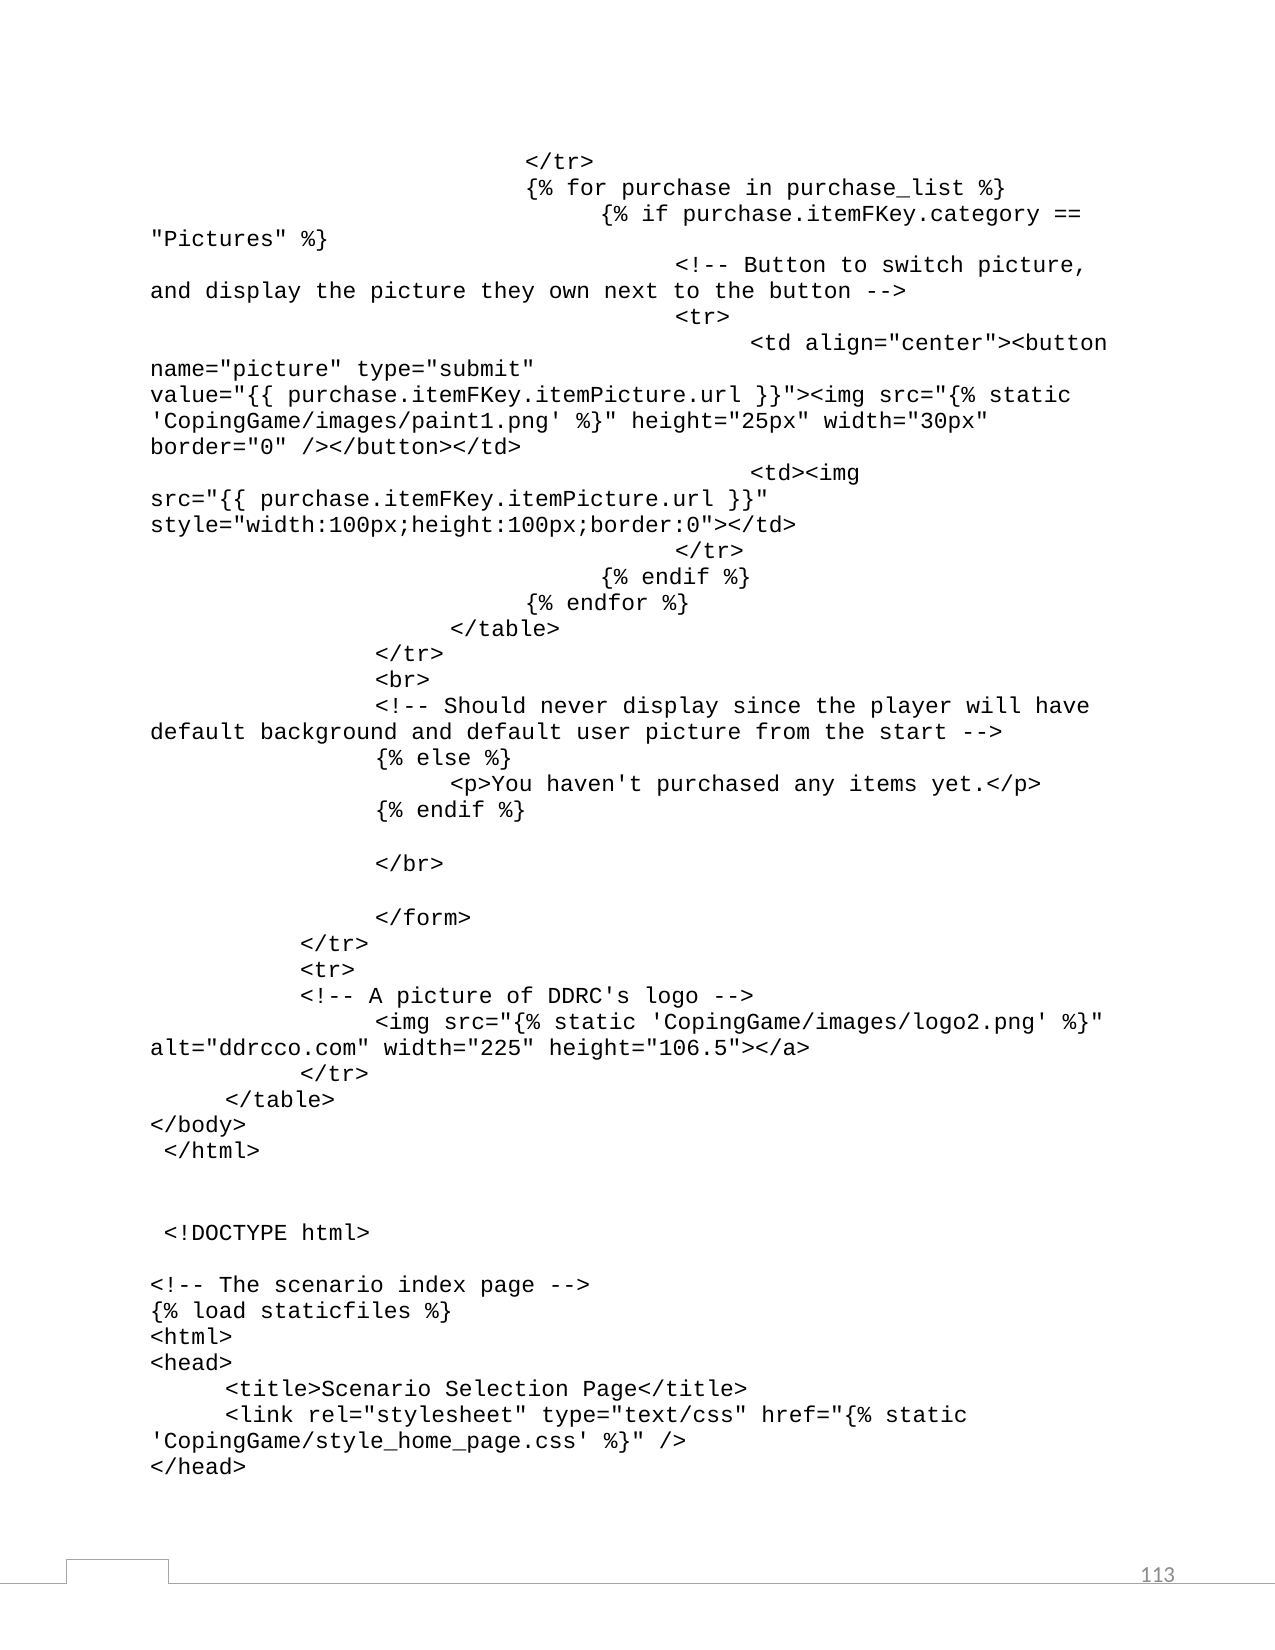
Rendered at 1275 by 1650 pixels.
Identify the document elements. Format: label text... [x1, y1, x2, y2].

text <p>You haven't purchased any items yet.</p> [150, 772, 1125, 798]
text </body> [150, 1114, 1125, 1140]
text <tr> [150, 958, 1125, 984]
text <!-- Button to switch picture, and display the picture they own next to the button --> [150, 254, 1125, 306]
text {% endif %} [150, 798, 1125, 824]
text </table> [150, 617, 1125, 643]
text <link rel="stylesheet" type="text/css" href="{% static 'CopingGame/style_home_page.css' %}" /> [150, 1403, 1125, 1455]
text </br> [150, 852, 1125, 878]
text </tr> [150, 150, 1125, 176]
text {% else %} [150, 747, 1125, 772]
text <br> [150, 669, 1125, 695]
text <!-- Should never display since the player will have default background and default user picture from the start --> [150, 695, 1125, 747]
text <img src="{% static 'CopingGame/images/logo2.png' %}" alt="ddrcco.com" width="225" height="106.5"></a> [150, 1010, 1125, 1062]
text <td align="center"><button name="picture" type="submit" value="{{ purchase.itemFKey.itemPicture.url }}"><img src="{% static 'CopingGame/images/paint1.png' %}" height="25px" width="30px" border="0" /></button></td> [150, 332, 1125, 461]
text <head> [150, 1351, 1125, 1377]
text <!-- A picture of DDRC's logo --> [150, 984, 1125, 1010]
text {% for purchase in purchase_list %} [150, 176, 1125, 202]
text </form> [150, 906, 1125, 932]
text </html> [150, 1140, 1125, 1166]
text </head> [150, 1455, 1125, 1481]
text {% endif %} [150, 565, 1125, 591]
text <!DOCTYPE html> [150, 1222, 1125, 1248]
text <html> [150, 1326, 1125, 1351]
text </tr> [150, 1062, 1125, 1088]
text </tr> [150, 539, 1125, 565]
text </tr> [150, 643, 1125, 669]
text <!-- The scenario index page --> [150, 1274, 1125, 1299]
text {% if purchase.itemFKey.category == "Pictures" %} [150, 202, 1125, 254]
text {% load staticfiles %} [150, 1299, 1125, 1326]
text <tr> [150, 306, 1125, 332]
text <title>Scenario Selection Page</title> [150, 1377, 1125, 1403]
text </table> [150, 1088, 1125, 1114]
text </tr> [150, 932, 1125, 958]
text <td><img src="{{ purchase.itemFKey.itemPicture.url }}" style="width:100px;height:100px;border:0"></td> [150, 461, 1125, 539]
text {% endfor %} [150, 591, 1125, 617]
